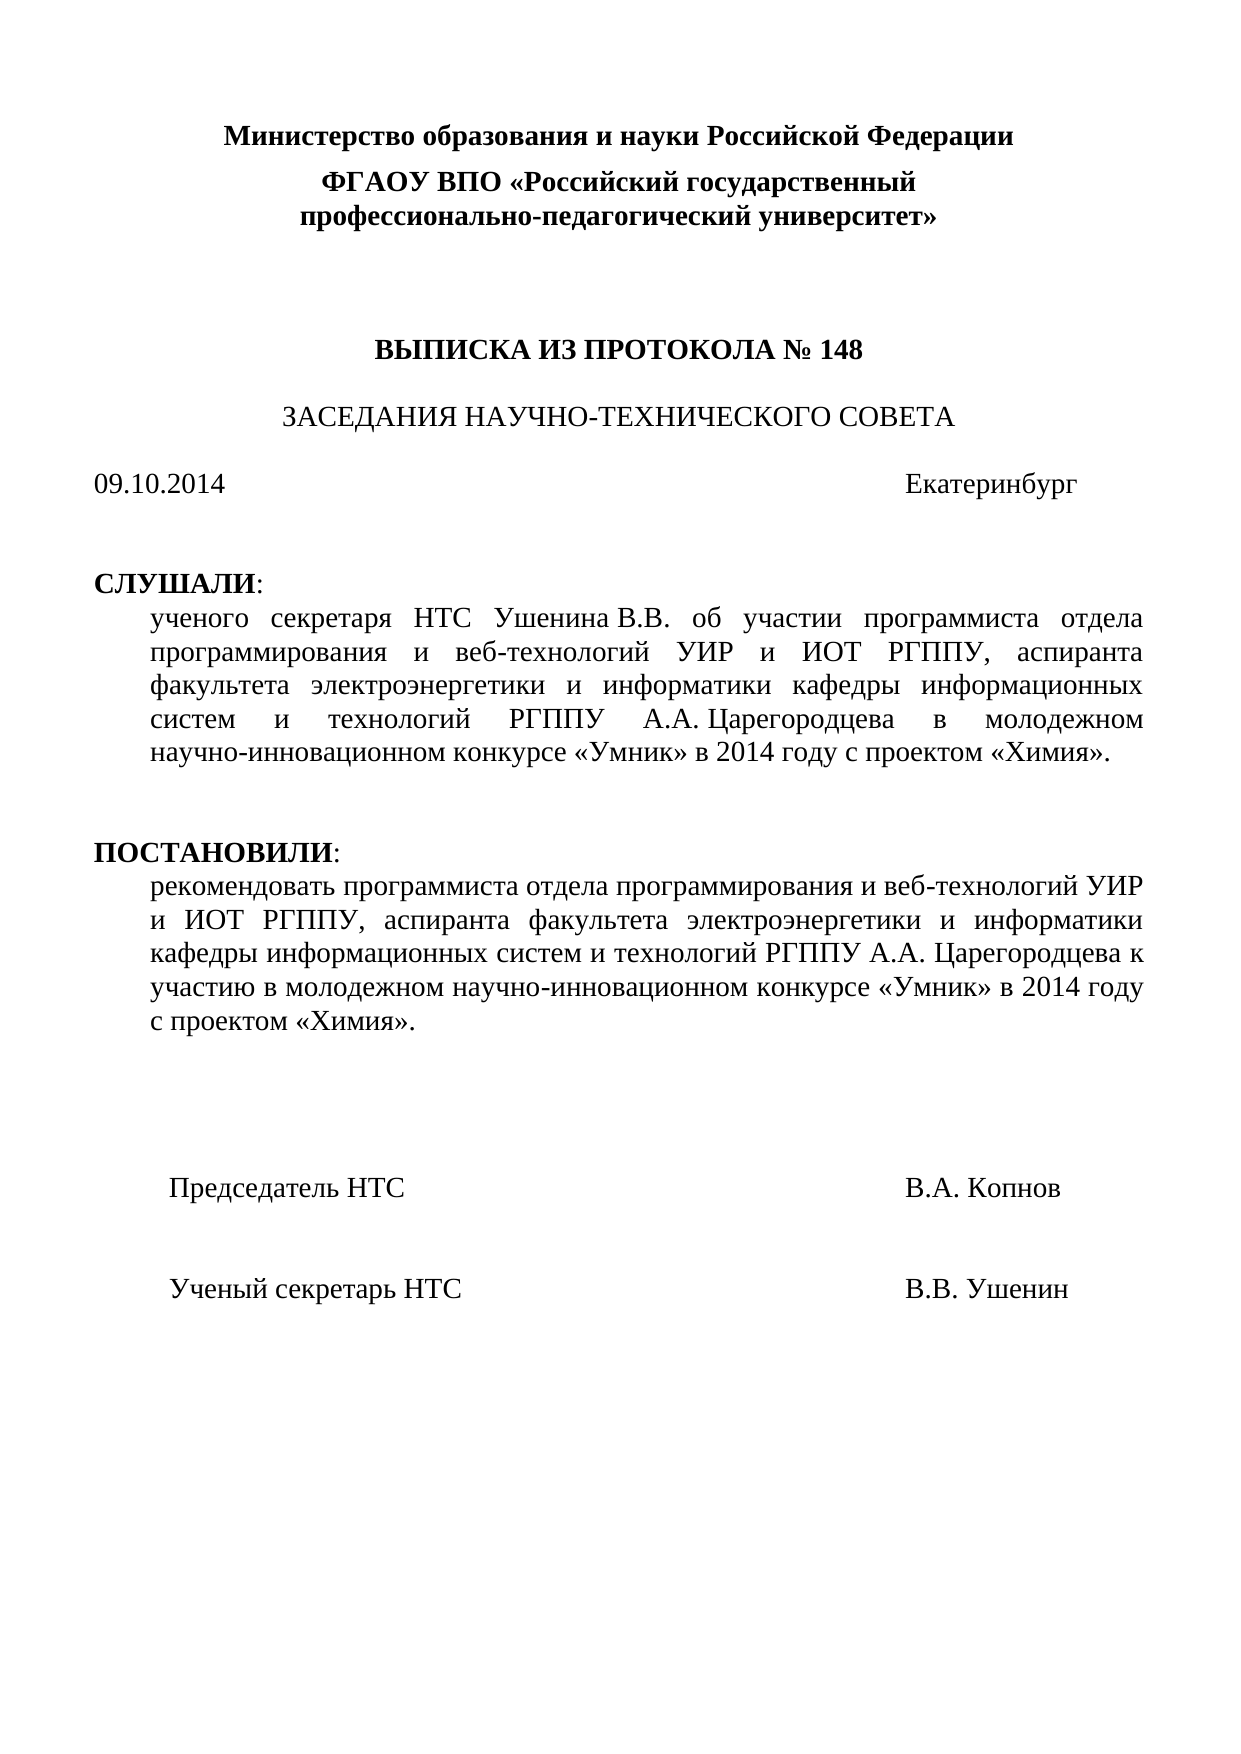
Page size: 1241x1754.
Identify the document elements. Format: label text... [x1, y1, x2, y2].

text ПОСТАНОВИЛИ: [94, 835, 1144, 868]
title ВЫПИСКА ИЗ ПРОТОКОЛА № 148 [94, 332, 1144, 365]
title Министерство образования и науки Российской Федерации [94, 118, 1144, 152]
text СЛУШАЛИ: [94, 567, 1144, 600]
text ЗАСЕДАНИЯ НАУЧНО-ТЕХНИЧЕСКОГО СОВЕТА [94, 399, 1144, 432]
subtitle ФГАОУ ВПО «Российский государственный [94, 164, 1144, 198]
text ученого секретаря НТС Ушенина В.В. об участии программиста отдела программирования и веб-технологий УИР и ИОТ РГППУ, аспиранта факультета электроэнергетики и информатики кафедры информационных систем и технологий РГППУ А.А. Царегородцева в молодежном научно-инновационном конкурсе «Умник» в 2014 году с проектом «Химия». [150, 600, 1144, 768]
text профессионально-педагогический университет» [94, 198, 1144, 231]
text рекомендовать программиста отдела программирования и веб-технологий УИР и ИОТ РГППУ, аспиранта факультета электроэнергетики и информатики кафедры информационных систем и технологий РГППУ А.А. Царегородцева к участию в молодежном научно-инновационном конкурсе «Умник» в 2014 году с проектом «Химия». [150, 868, 1144, 1036]
text 09.10.2014 Екатеринбург [94, 466, 1144, 499]
text Председатель НТС В.А. Копнов [169, 1170, 1144, 1204]
text Ученый секретарь НТС В.В. Ушенин [169, 1271, 1144, 1304]
